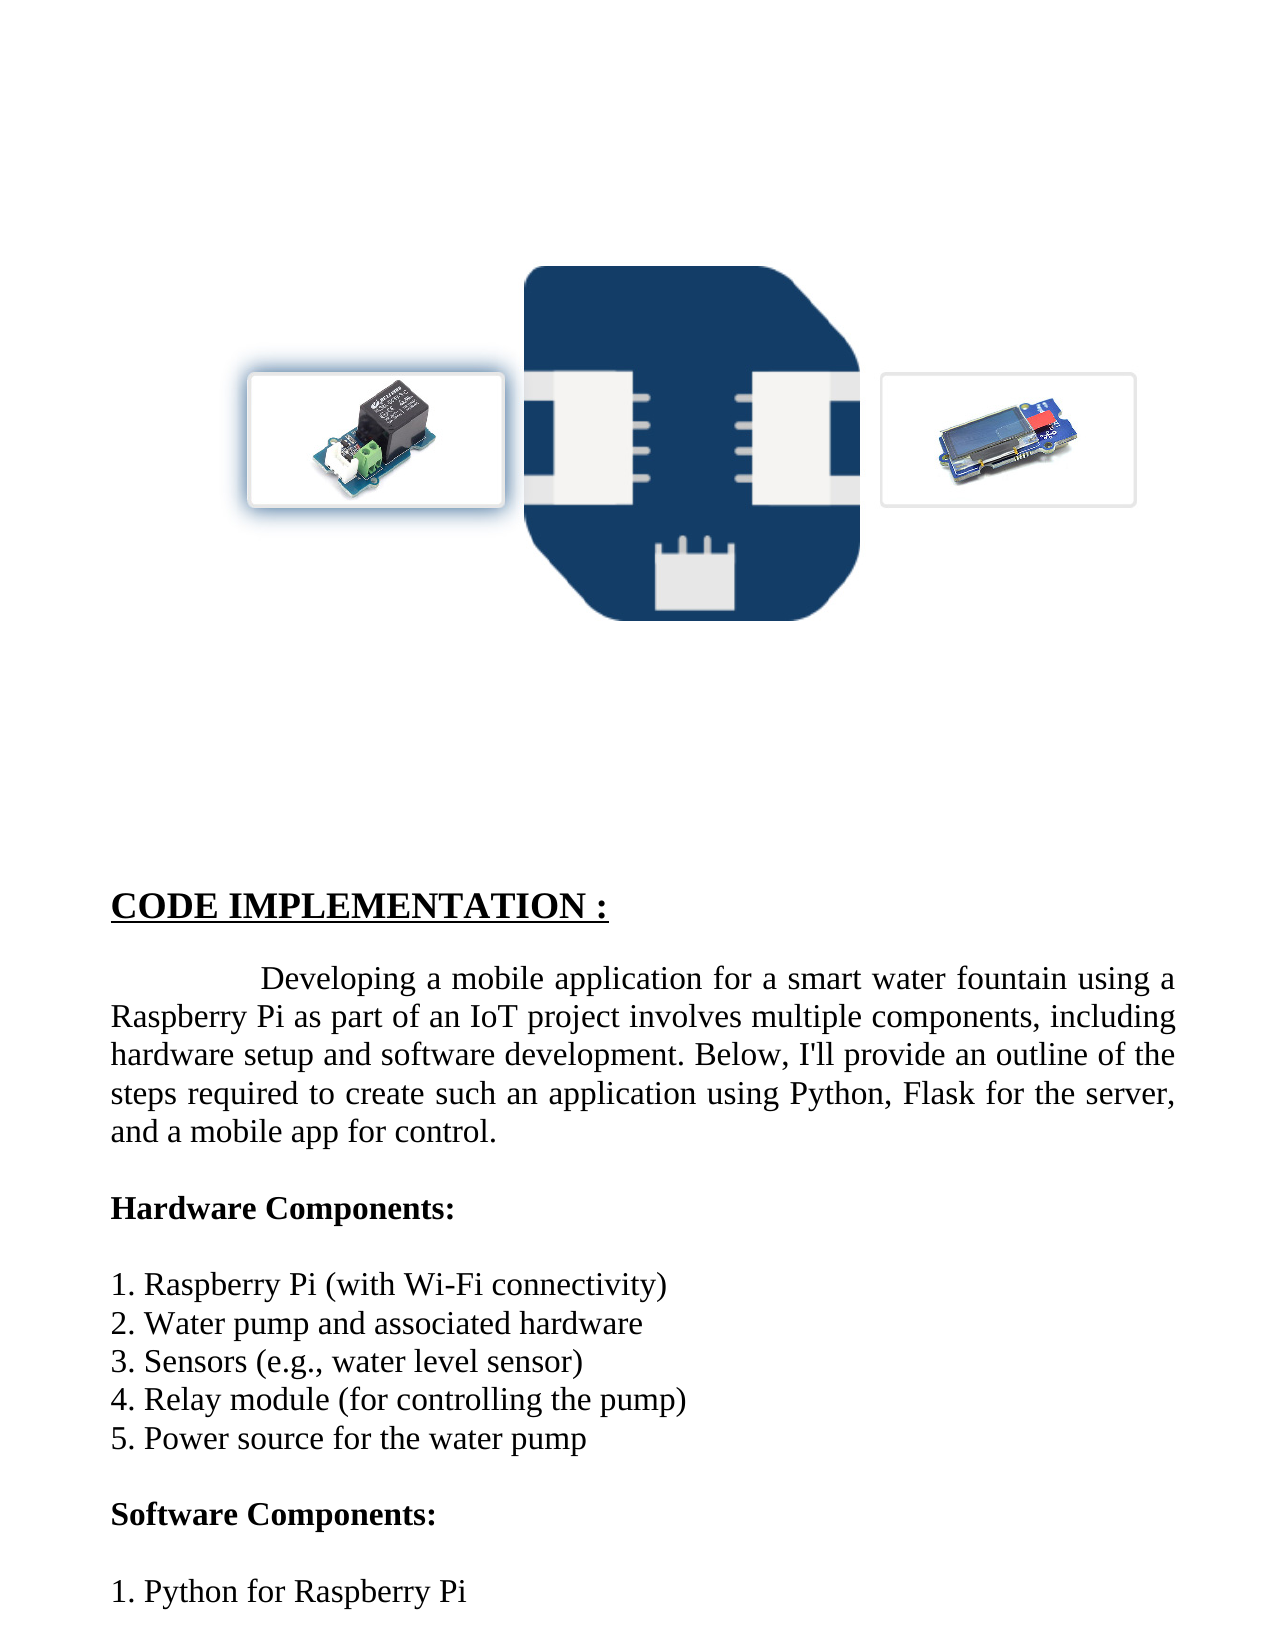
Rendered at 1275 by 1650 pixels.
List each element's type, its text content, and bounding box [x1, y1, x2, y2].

picture [185, 141, 1193, 731]
text 2. Water pump and associated hardware [110, 1303, 1177, 1341]
text 4. Relay module (for controlling the pump) [110, 1380, 1177, 1418]
text Hardware Components: [110, 1188, 1177, 1226]
text Developing a mobile application for a smart water fountain using a Raspberry Pi as part of an IoT project involves multiple components, including hardware setup and software development. Below, I'll provide an outline of the steps required to create such an application using Python, Flask for the server, and a mobile app for control. [110, 958, 1177, 1150]
text 1. Raspberry Pi (with Wi-Fi connectivity) [110, 1265, 1177, 1303]
text Software Components: [110, 1495, 1177, 1533]
text 3. Sensors (e.g., water level sensor) [110, 1341, 1177, 1380]
text CODE IMPLEMENTATION : [110, 884, 1177, 927]
text 1. Python for Raspberry Pi [110, 1571, 1177, 1610]
text 5. Power source for the water pump [110, 1418, 1177, 1456]
